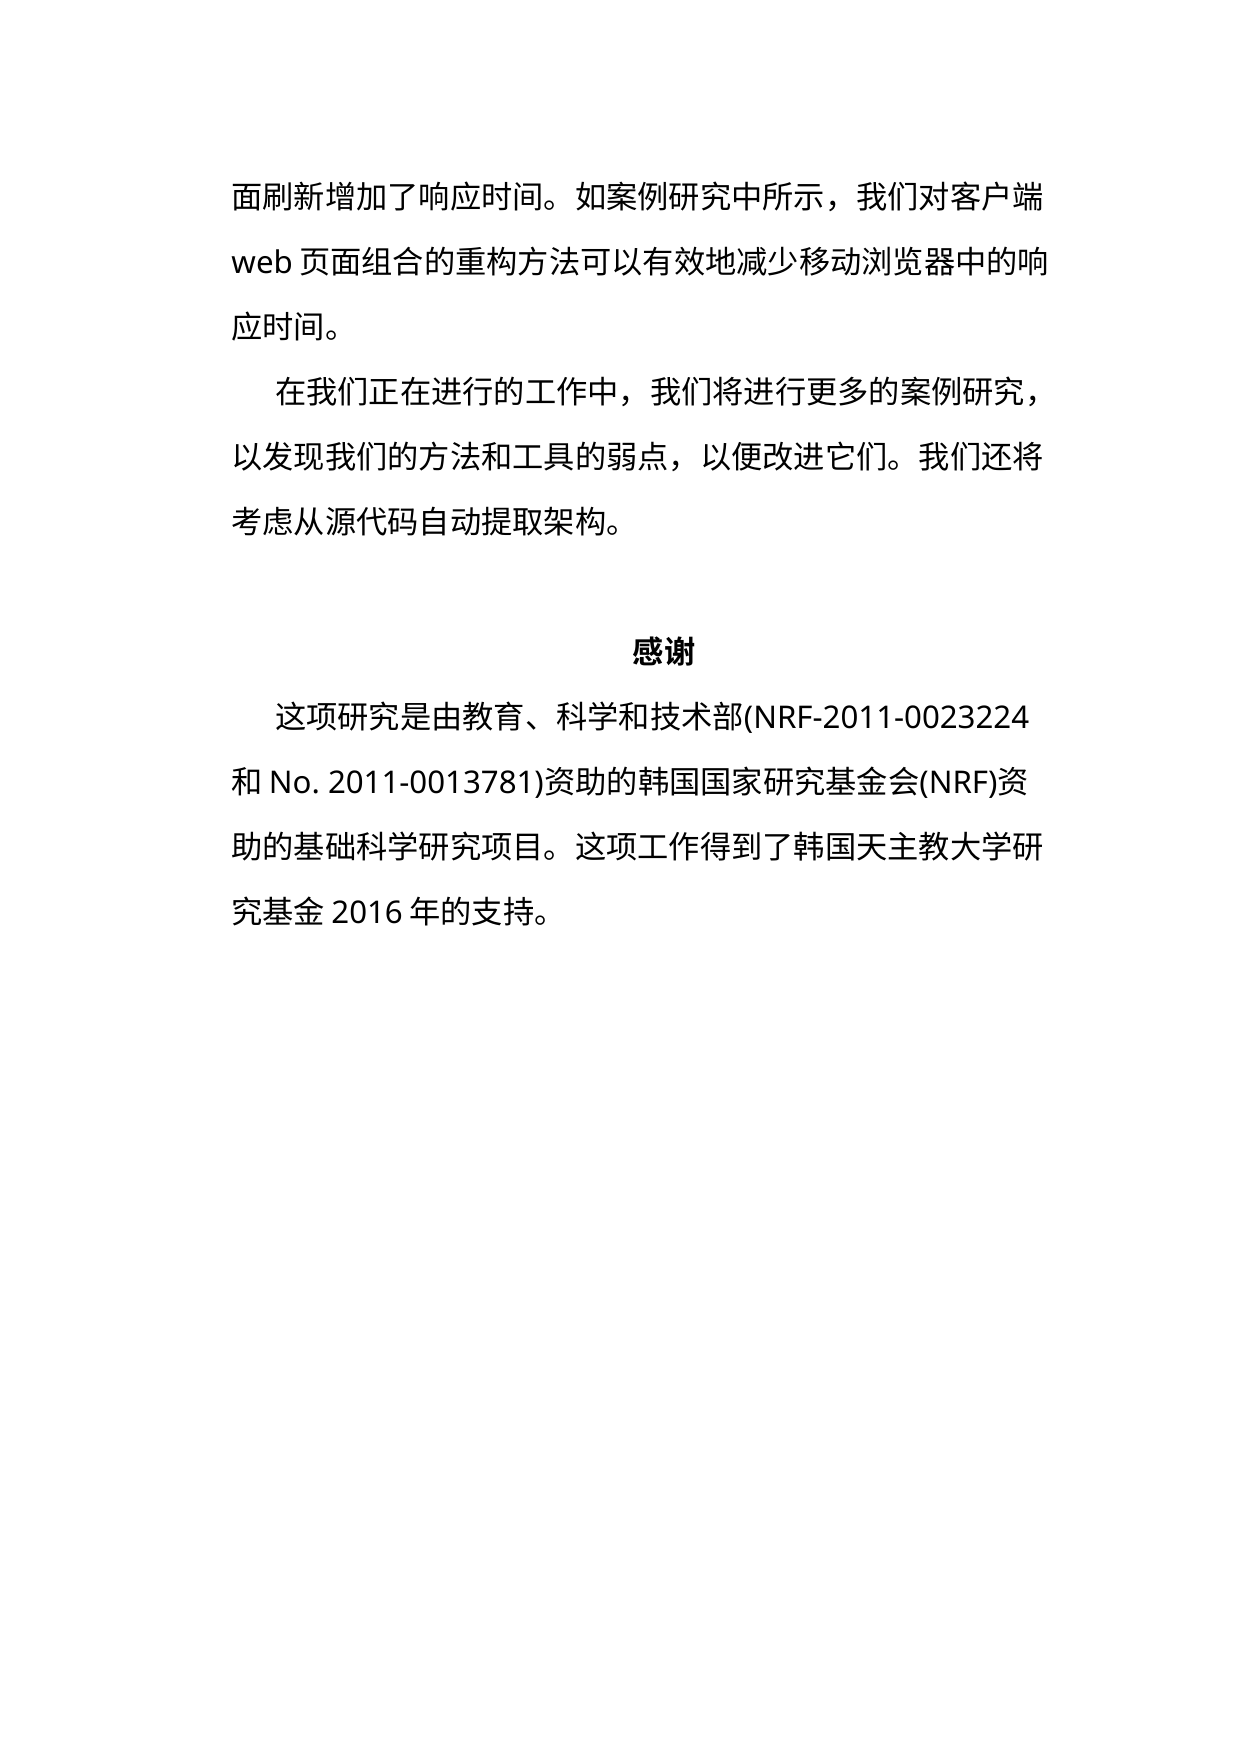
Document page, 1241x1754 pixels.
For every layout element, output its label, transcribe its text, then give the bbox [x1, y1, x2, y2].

text 感谢 [231, 617, 1053, 682]
text 在我们正在进行的工作中，我们将进行更多的案例研究，以发现我们的方法和工具的弱点，以便改进它们。我们还将考虑从源代码自动提取架构。 [231, 357, 1053, 552]
text 这项研究是由教育、科学和技术部(NRF-2011-0023224和No. 2011-0013781)资助的韩国国家研究基金会(NRF)资助的基础科学研究项目。这项工作得到了韩国天主教大学研究基金2016年的支持。 [231, 682, 1053, 942]
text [231, 162, 1053, 357]
